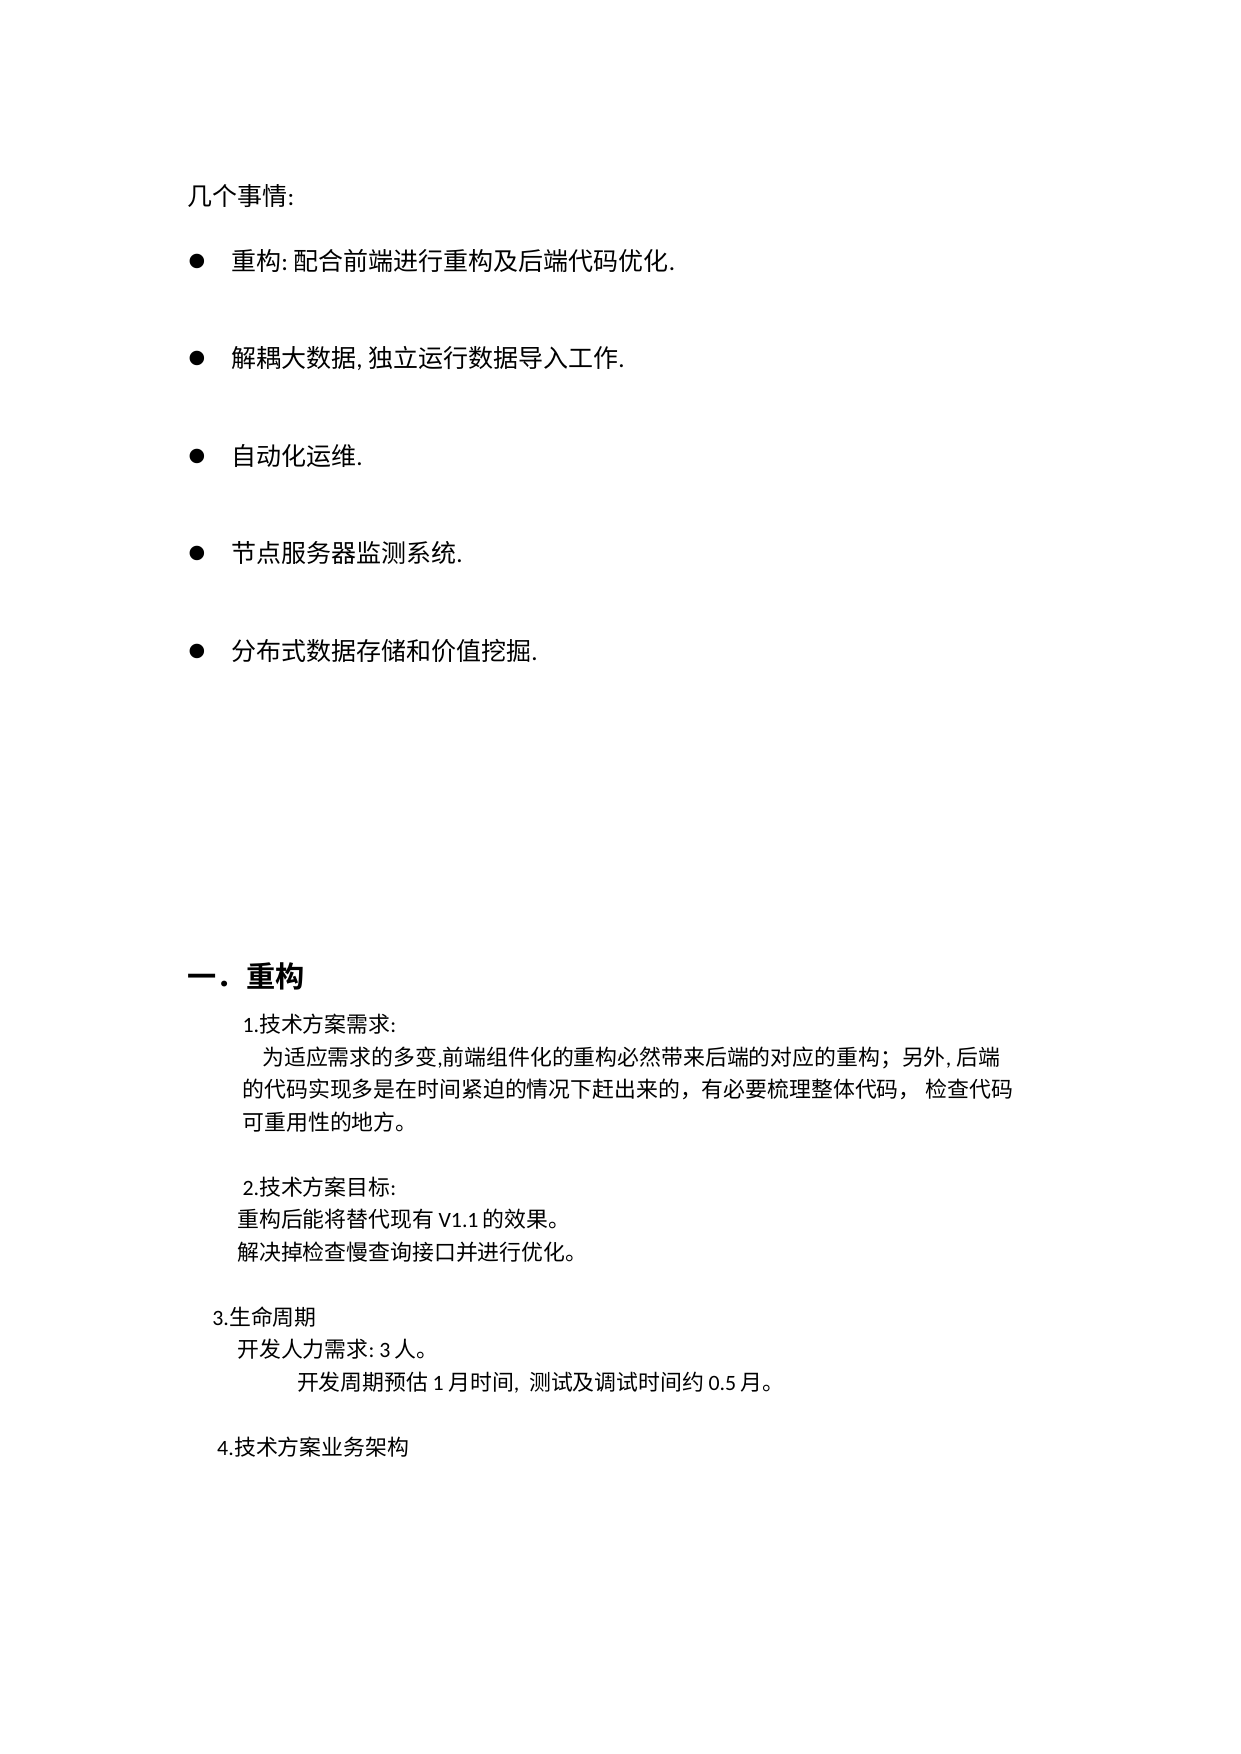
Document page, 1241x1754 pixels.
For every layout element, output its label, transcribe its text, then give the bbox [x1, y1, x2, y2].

list 技术方案目标: [187, 1169, 1053, 1202]
list 重构 [187, 942, 1053, 1007]
list 重构: 配合前端进行重构及后端代码优化. [187, 227, 1053, 292]
list 自动化运维. [187, 422, 1053, 487]
list 1.技术方案需求: [187, 1007, 1053, 1039]
list 开发周期预估1月时间, 测试及调试时间约0.5月。 [187, 1364, 1053, 1397]
list 分布式数据存储和价值挖掘. [187, 617, 1053, 682]
list 可重用性的地方。 [187, 1104, 1053, 1137]
list 的代码实现多是在时间紧迫的情况下赶出来的，有必要梳理整体代码， 检查代码 [187, 1072, 1053, 1104]
list 解决掉检查慢查询接口并进行优化。 [187, 1234, 1053, 1267]
list 节点服务器监测系统. [187, 519, 1053, 584]
list 开发人力需求: 3人。 [187, 1332, 1053, 1364]
list 解耦大数据, 独立运行数据导入工作. [187, 324, 1053, 389]
list 3.生命周期 [187, 1299, 1053, 1332]
list 重构后能将替代现有V1.1的效果。 [187, 1202, 1053, 1234]
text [187, 162, 1053, 227]
list 为适应需求的多变,前端组件化的重构必然带来后端的对应的重构；另外, 后端 [187, 1039, 1053, 1072]
list 4.技术方案业务架构 [187, 1429, 1053, 1462]
